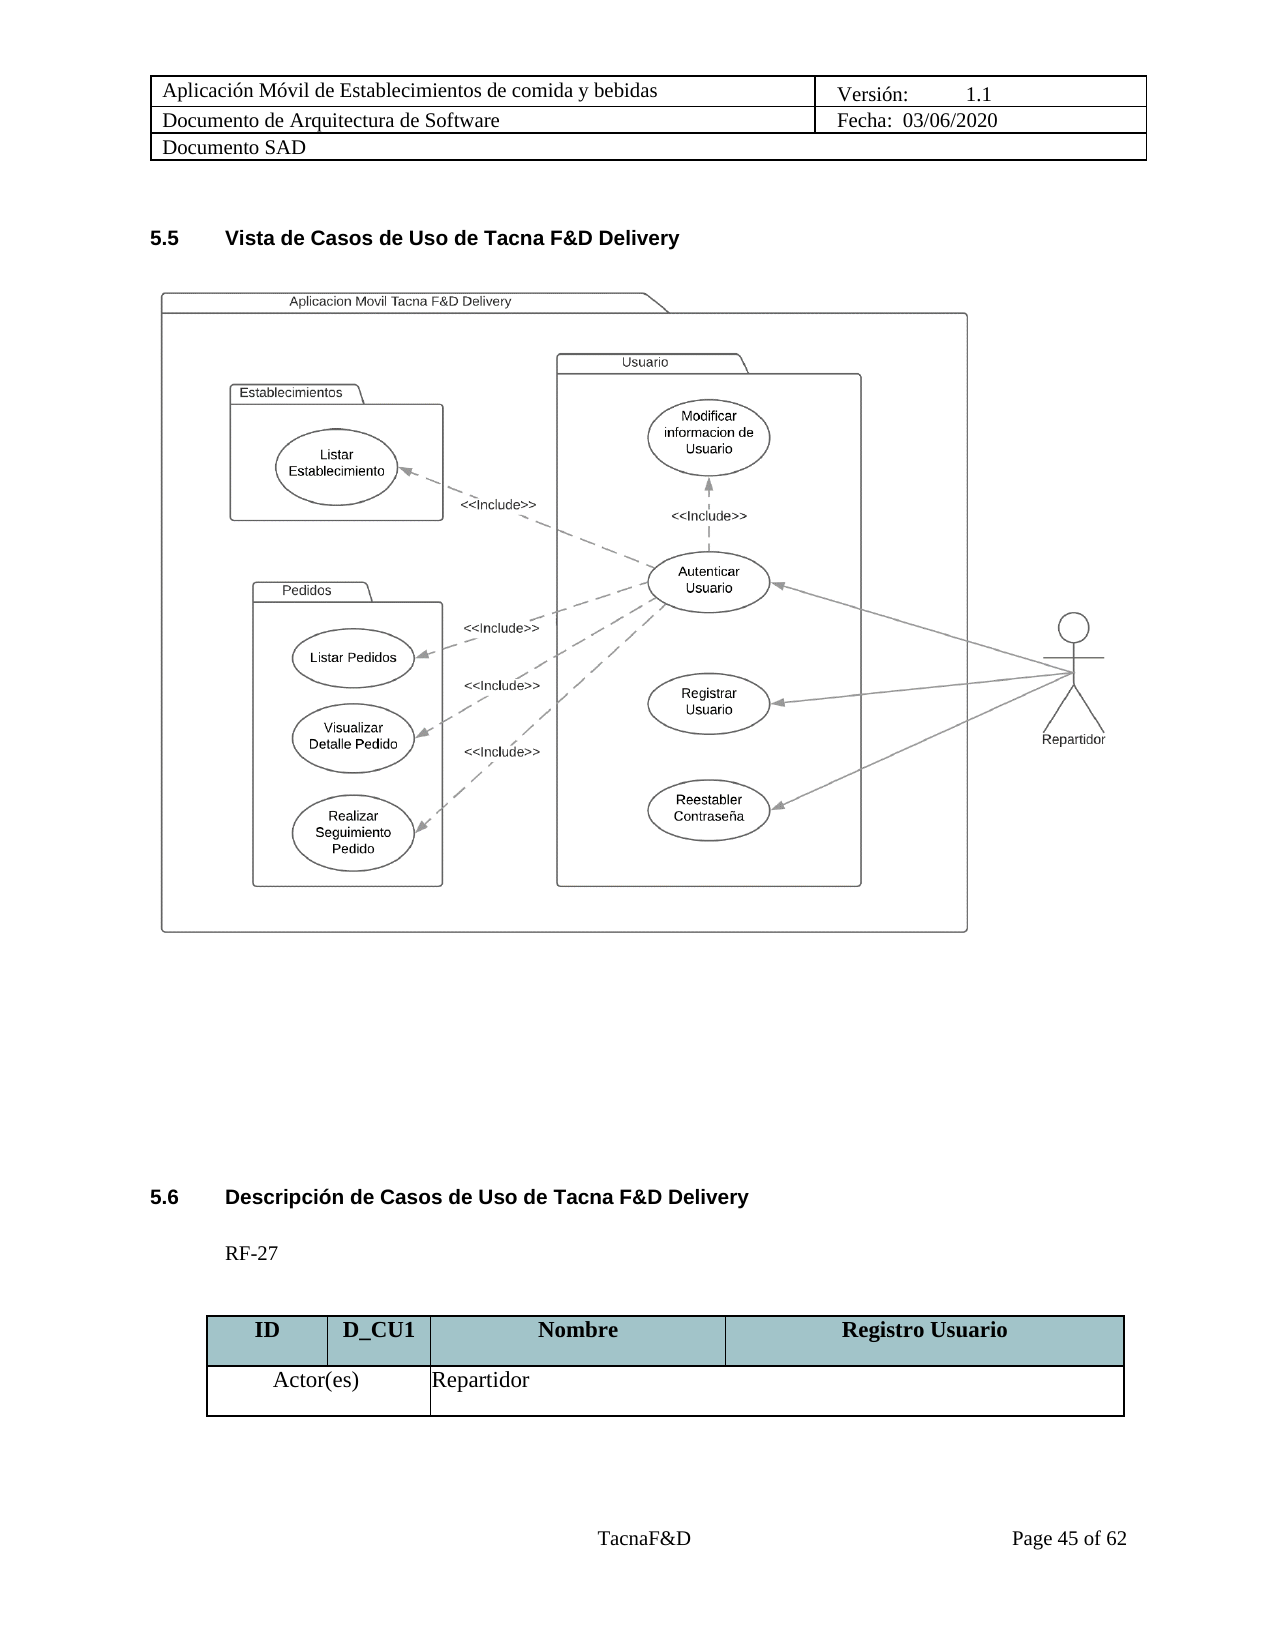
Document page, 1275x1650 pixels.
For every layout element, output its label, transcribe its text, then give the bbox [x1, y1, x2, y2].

table_header D_CU1 [328, 1317, 430, 1365]
table_cell Repartidor [431, 1367, 1123, 1415]
table_cell Actor(es) [208, 1367, 430, 1415]
text RF-27 [225, 1240, 1125, 1265]
table_header Registro Usuario [726, 1317, 1123, 1365]
table_header Nombre [431, 1317, 725, 1365]
picture [150, 280, 1125, 947]
table_header ID [208, 1317, 327, 1365]
subtitle Descripción de Casos de Uso de Tacna F&D Delivery [150, 1184, 1125, 1209]
subtitle Vista de Casos de Uso de Tacna F&D Delivery [150, 224, 1125, 249]
